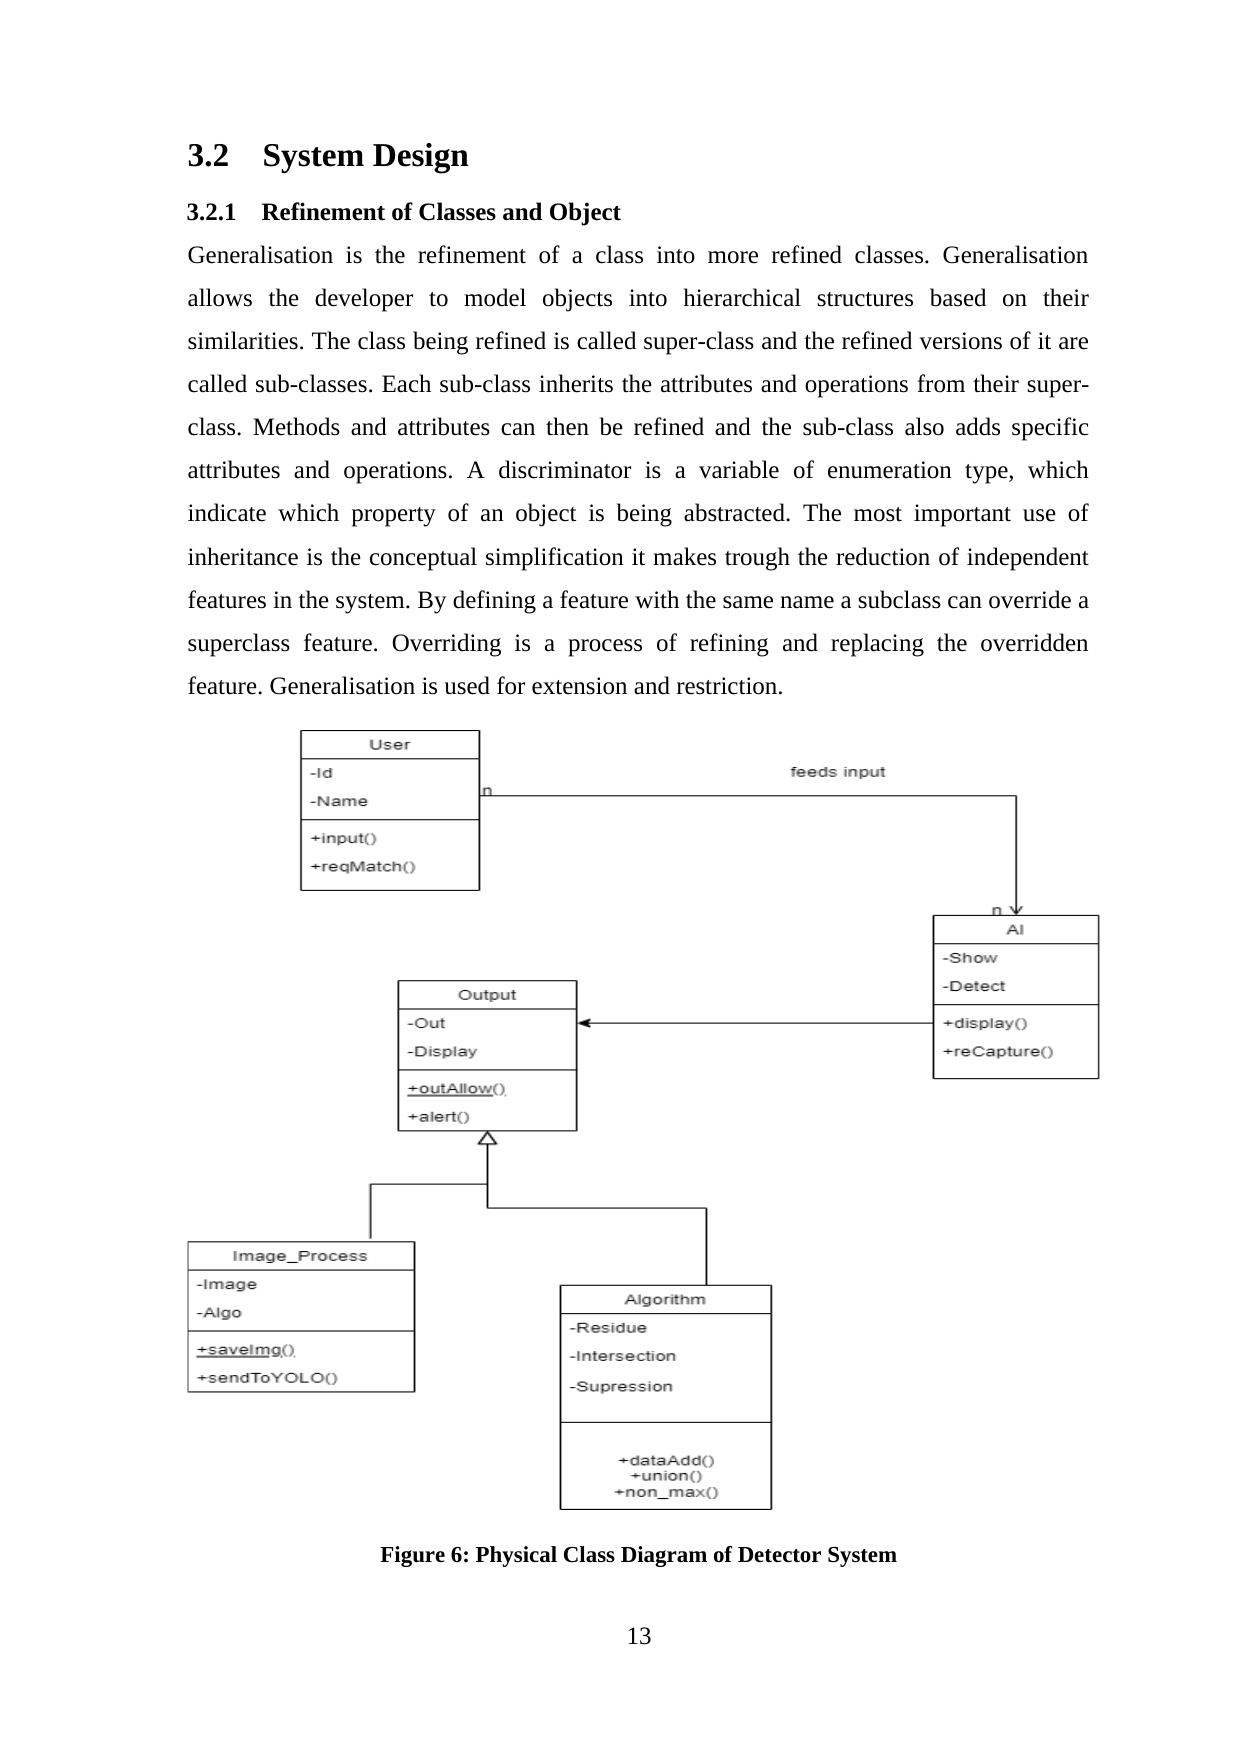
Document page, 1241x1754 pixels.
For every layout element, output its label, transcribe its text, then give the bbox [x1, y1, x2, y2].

picture [187, 730, 1100, 1510]
subtitle System Design [187, 135, 1090, 173]
text Generalisation is the refinement of a class into more refined classes. Generalisation allows the developer to model objects into hierarchical structures based on their similarities. The class being refined is called super-class and the refined versions of it are called sub-classes. Each sub-class inherits the attributes and operations from their super-class. Methods and attributes can then be refined and the sub-class also adds specific attributes and operations. A discriminator is a variable of enumeration type, which indicate which property of an object is being abstracted. The most important use of inheritance is the conceptual simplification it makes trough the reduction of independent features in the system. By defining a feature with the same name a subclass can override a superclass feature. Overriding is a process of refining and replacing the overridden feature. Generalisation is used for extension and restriction. [187, 240, 1090, 700]
subtitle Refinement of Classes and Object [186, 197, 1090, 225]
text Figure 6: Physical Class Diagram of Detector System [187, 1541, 1090, 1567]
